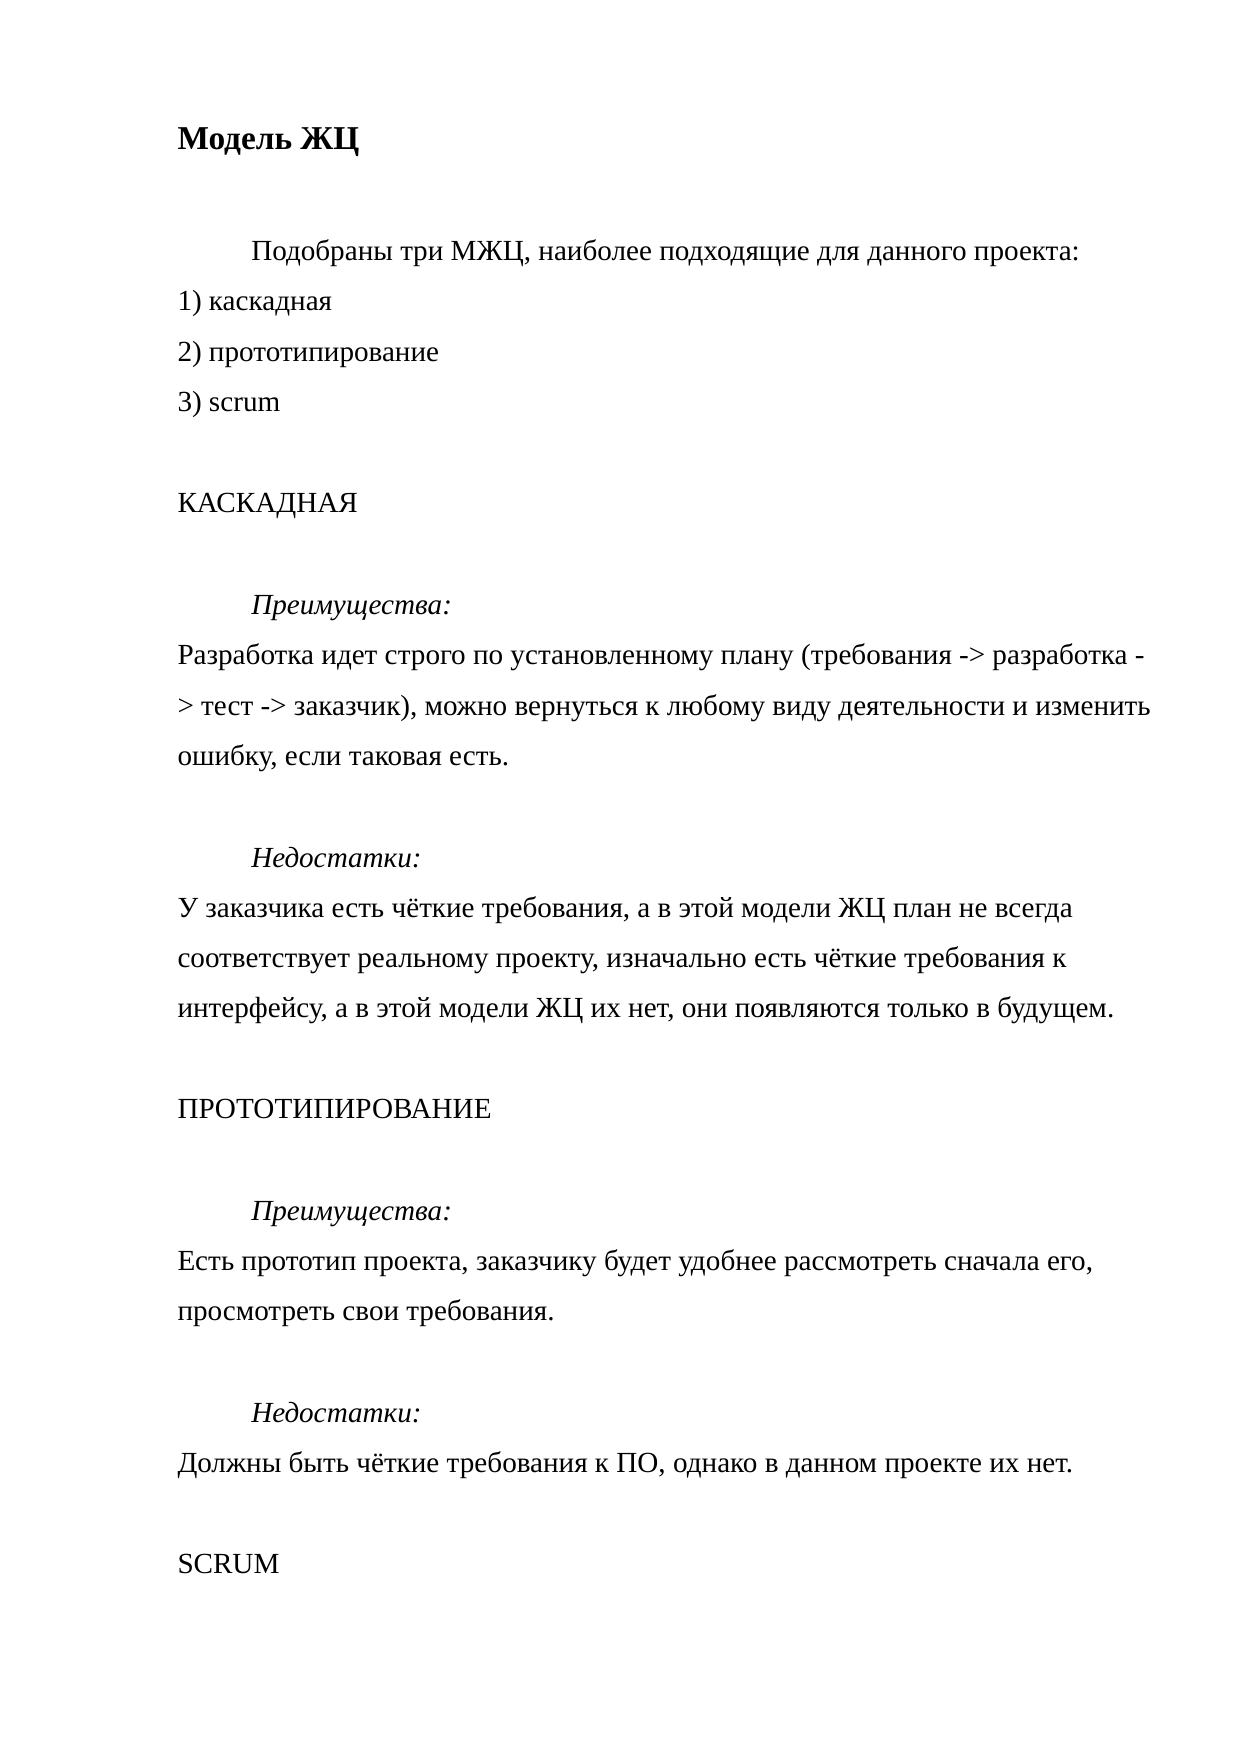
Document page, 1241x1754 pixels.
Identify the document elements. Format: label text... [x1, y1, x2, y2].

text Преимущества: Разработка идет строго по установленному плану (требования -> разработка -> тест -> заказчик), можно вернуться к любому виду деятельности и изменить ошибку, если таковая есть. [177, 587, 1152, 823]
text КАСКАДНАЯ [177, 486, 1152, 570]
text Недостатки: У заказчика есть чёткие требования, а в этой модели ЖЦ план не всегда соответствует реальному проекту, изначально есть чёткие требования к интерфейсу, а в этой модели ЖЦ их нет, они появляются только в будущем. ПРОТОТИПИРОВАНИЕ [177, 840, 1152, 1176]
text Недостатки: Должны быть чёткие требования к ПО, однако в данном проекте их нет. SCRUM [177, 1395, 1152, 1631]
text Подобраны три МЖЦ, наиболее подходящие для данного проекта: 1) каскадная 2) прототипирование 3) scrum [177, 233, 1152, 469]
text Преимущества: Есть прототип проекта, заказчику будет удобнее рассмотреть сначала его, просмотреть свои требования. [177, 1193, 1152, 1378]
text Модель ЖЦ [177, 118, 1152, 156]
